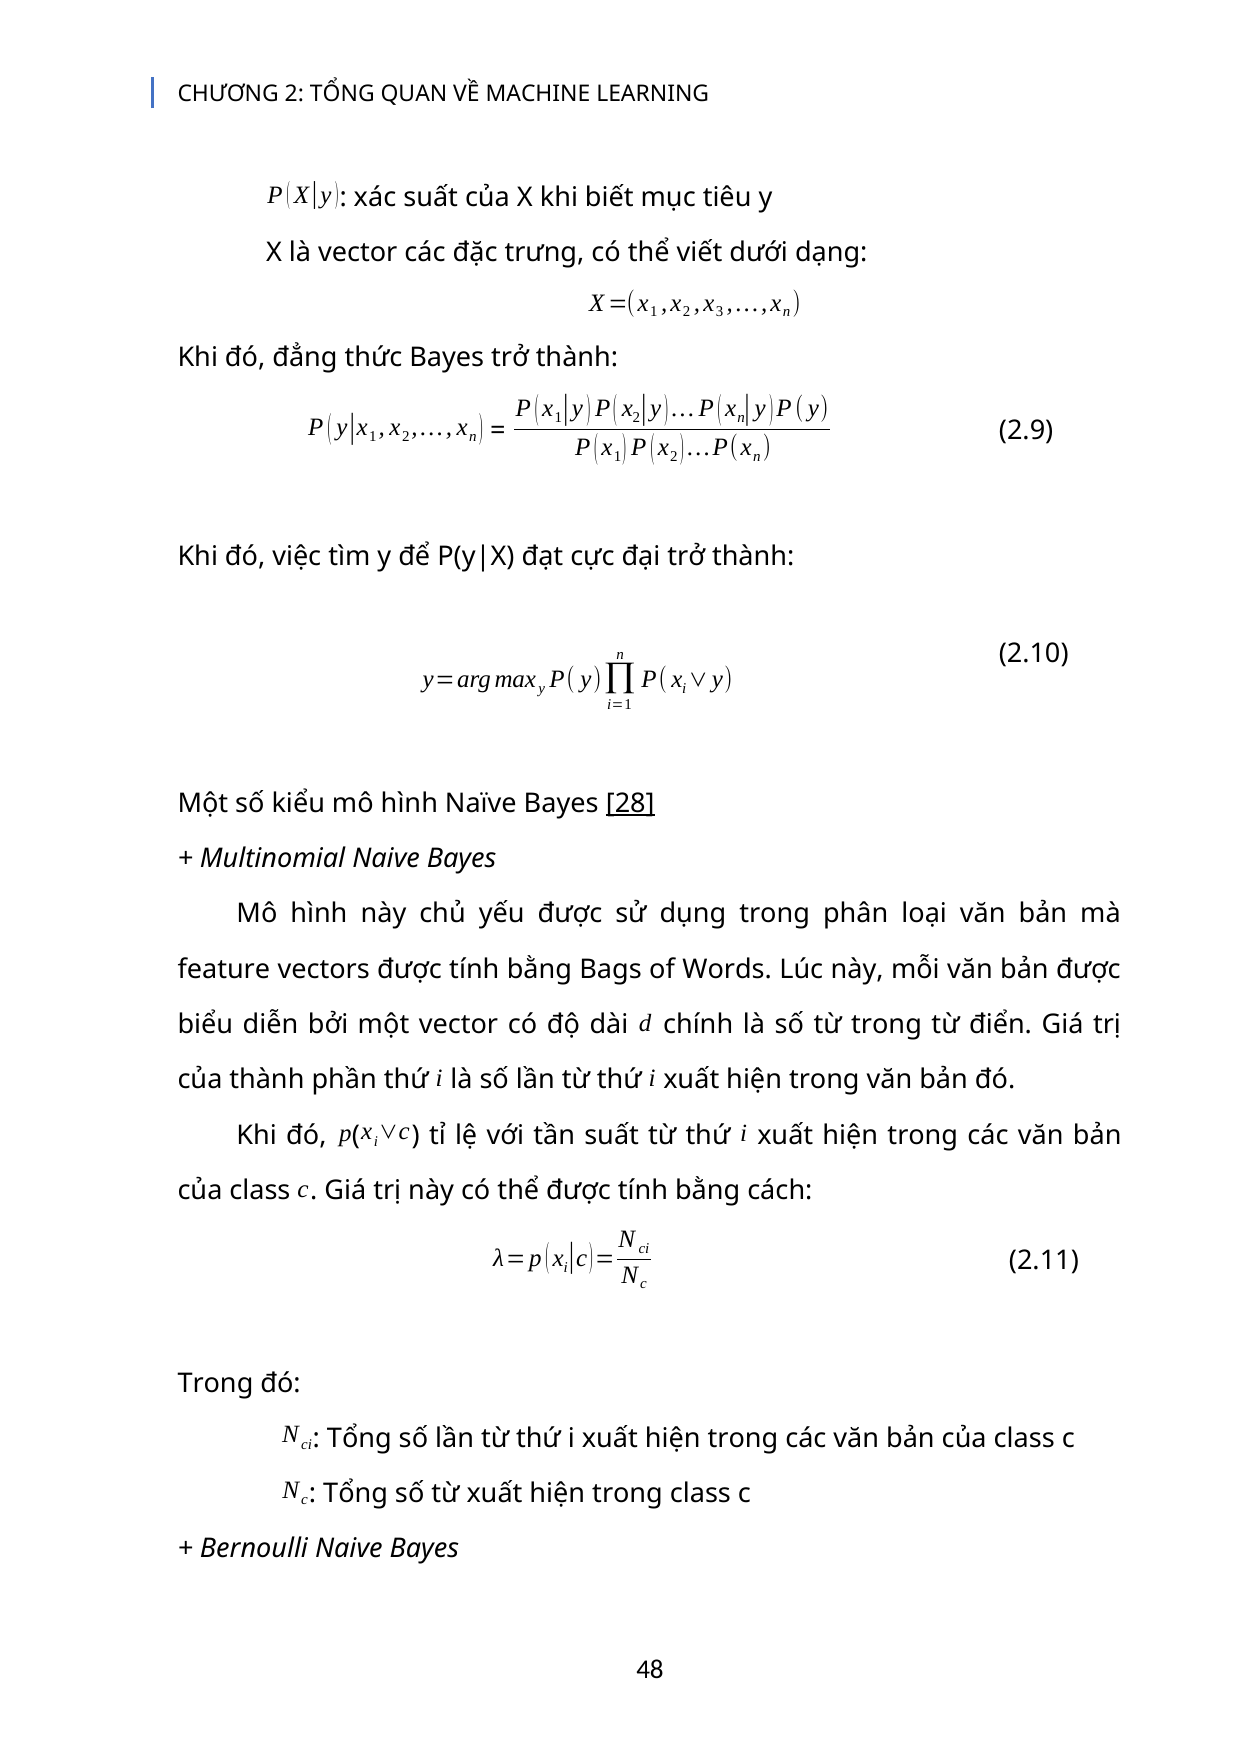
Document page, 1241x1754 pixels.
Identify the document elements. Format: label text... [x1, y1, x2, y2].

text X là vector các đặc trưng, có thể viết dưới dạng: [177, 232, 1122, 269]
table_header (2.9) [945, 393, 1107, 481]
text Khi đó, đẳng thức Bayes trở thành: [177, 337, 1122, 374]
text : Tổng số lần từ thứ i xuất hiện trong các văn bản của class c [177, 1418, 1122, 1455]
text : Tổng số từ xuất hiện trong class c [177, 1474, 1122, 1511]
table_header (2.10) [960, 592, 1107, 728]
table_header (2.11) [978, 1226, 1110, 1308]
text + Multinomial Naive Bayes [177, 839, 1122, 876]
text + Bernoulli Naive Bayes [177, 1529, 1122, 1566]
text Trong đó: [177, 1363, 1122, 1400]
table_header [166, 1226, 977, 1308]
text Mô hình này chủ yếu được sử dụng trong phân loại văn bản mà feature vectors được tính bằng Bags of Words. Lúc này, mỗi văn bản được biểu diễn bởi một vector có độ dài chính là số từ trong từ điển. Giá trị của thành phần thứ là số lần từ thứ xuất hiện trong văn bản đó. [177, 894, 1122, 1097]
table_header [193, 592, 960, 728]
text Khi đó, () tỉ lệ với tần suất từ thứ xuất hiện trong các văn bản của class . Giá trị này có thể được tính bằng cách: [177, 1115, 1122, 1207]
table_header = [193, 393, 945, 481]
text : xác suất của X khi biết mục tiêu y [177, 177, 1122, 214]
text Khi đó, việc tìm y để P(y|X) đạt cực đại trở thành: [177, 537, 1122, 573]
text Một số kiểu mô hình Naïve Bayes [28] [177, 783, 1122, 820]
